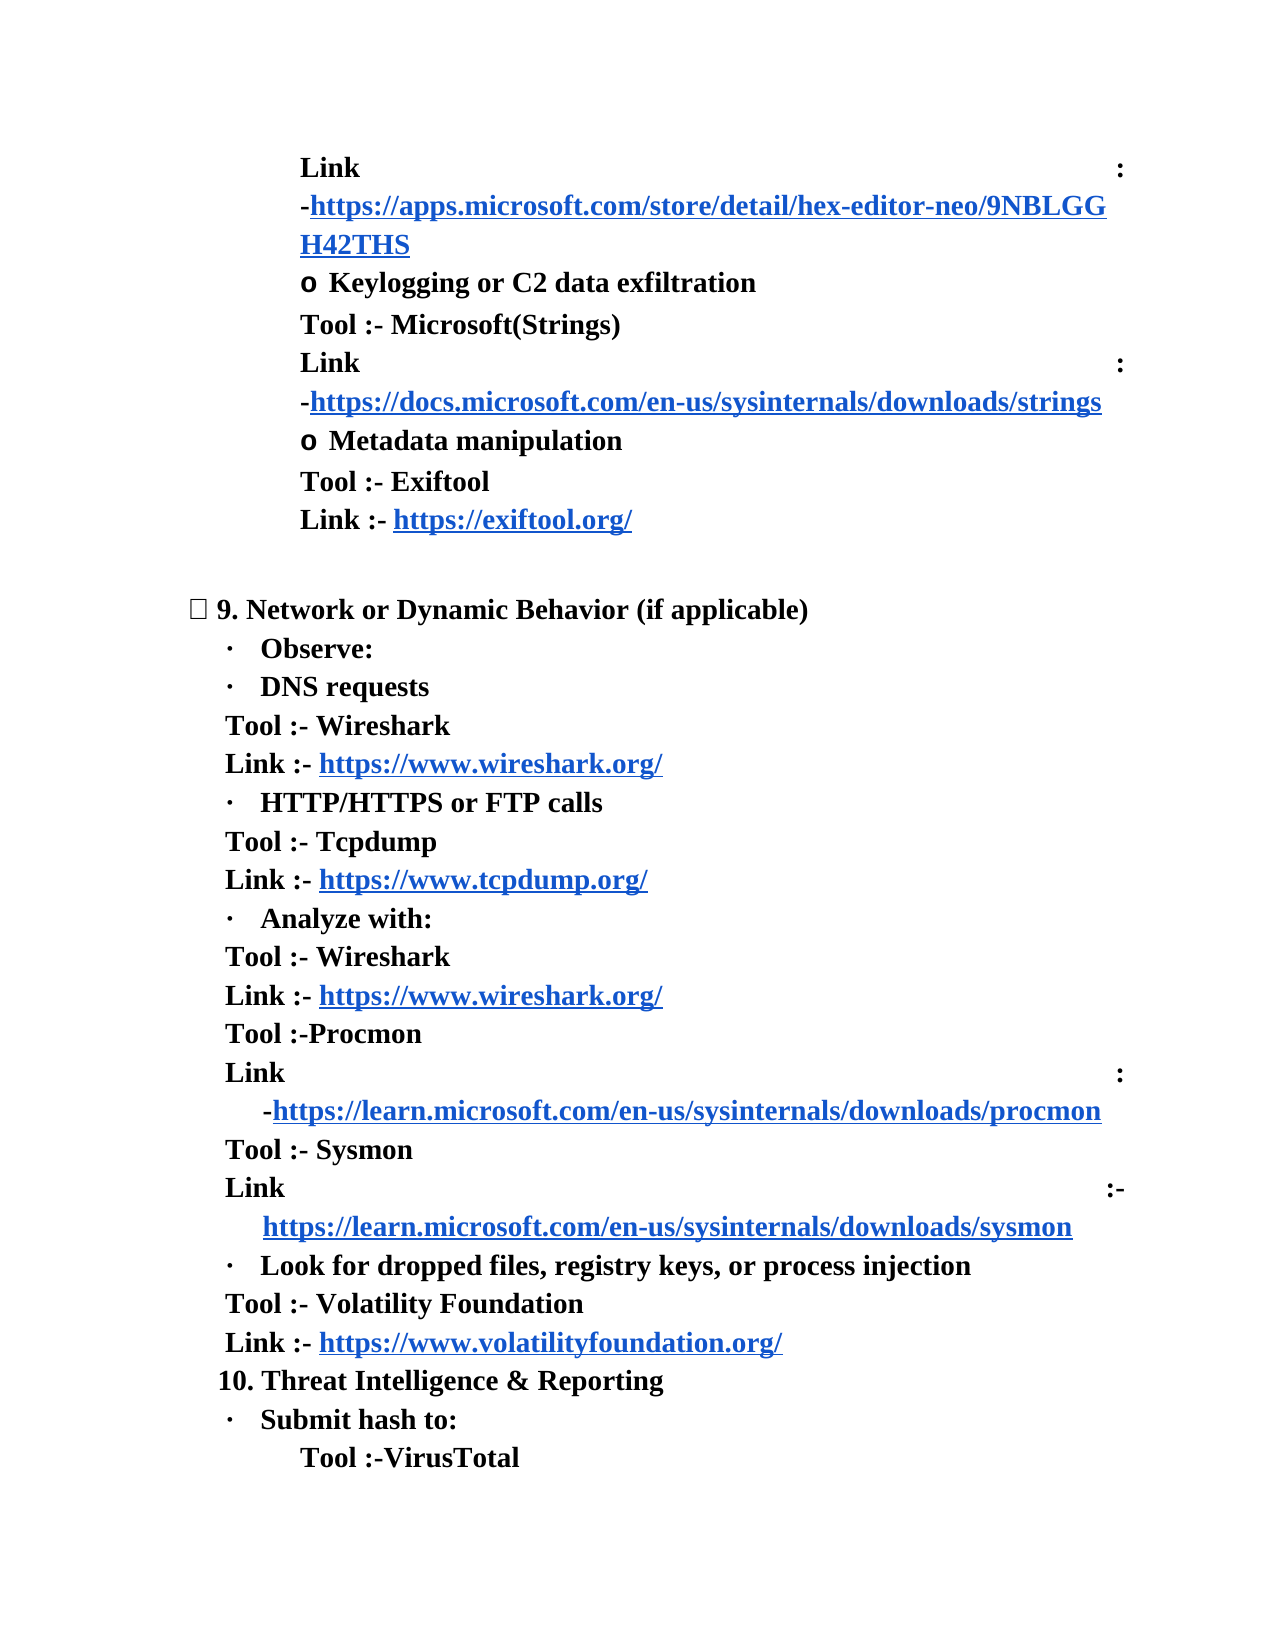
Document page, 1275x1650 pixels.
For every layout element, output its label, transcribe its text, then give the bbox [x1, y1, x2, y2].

text Tool :- Microsoft(Strings) [300, 307, 1125, 341]
text o Keylogging or C2 data exfiltration [300, 266, 1125, 302]
text o Metadata manipulation [300, 423, 1125, 459]
text Tool :- Exiftool [300, 464, 1125, 497]
text · DNS requests [225, 669, 1125, 703]
text Link :- https://www.volatilityfoundation.org/ [225, 1325, 1125, 1358]
text · HTTP/HTTPS or FTP calls [225, 785, 1125, 819]
text Tool :-VirusTotal [300, 1440, 1125, 1474]
text 🔹 10. Threat Intelligence & Reporting [187, 1363, 1125, 1397]
text Link :- https://exiftool.org/ [300, 502, 1125, 536]
text Tool :- Wireshark [225, 939, 1125, 973]
text Link :- https://www.tcpdump.org/ [225, 862, 1125, 896]
text Link :-https://apps.microsoft.com/store/detail/hex-editor-neo/9NBLGGH42THS [300, 150, 1125, 261]
text · Analyze with: [225, 901, 1125, 934]
text Tool :- Wireshark [225, 708, 1125, 742]
text Link :-https://learn.microsoft.com/en-us/sysinternals/downloads/procmon [225, 1055, 1125, 1127]
text · Observe: [225, 631, 1125, 664]
text Tool :- Volatility Foundation [225, 1286, 1125, 1320]
text Link :-https://docs.microsoft.com/en-us/sysinternals/downloads/strings [300, 346, 1125, 418]
text Link :- https://www.wireshark.org/ [225, 747, 1125, 780]
text Tool :-Procmon [225, 1016, 1125, 1050]
text · Look for dropped files, registry keys, or process injection [225, 1248, 1125, 1281]
text Tool :- Tcpdump [225, 824, 1125, 857]
text Link :- https://www.wireshark.org/ [225, 978, 1125, 1011]
text Link :- https://learn.microsoft.com/en-us/sysinternals/downloads/sysmon [225, 1171, 1125, 1243]
text 🔹 9. Network or Dynamic Behavior (if applicable) [187, 592, 1125, 626]
text Tool :- Sysmon [225, 1132, 1125, 1166]
text · Submit hash to: [225, 1402, 1125, 1435]
